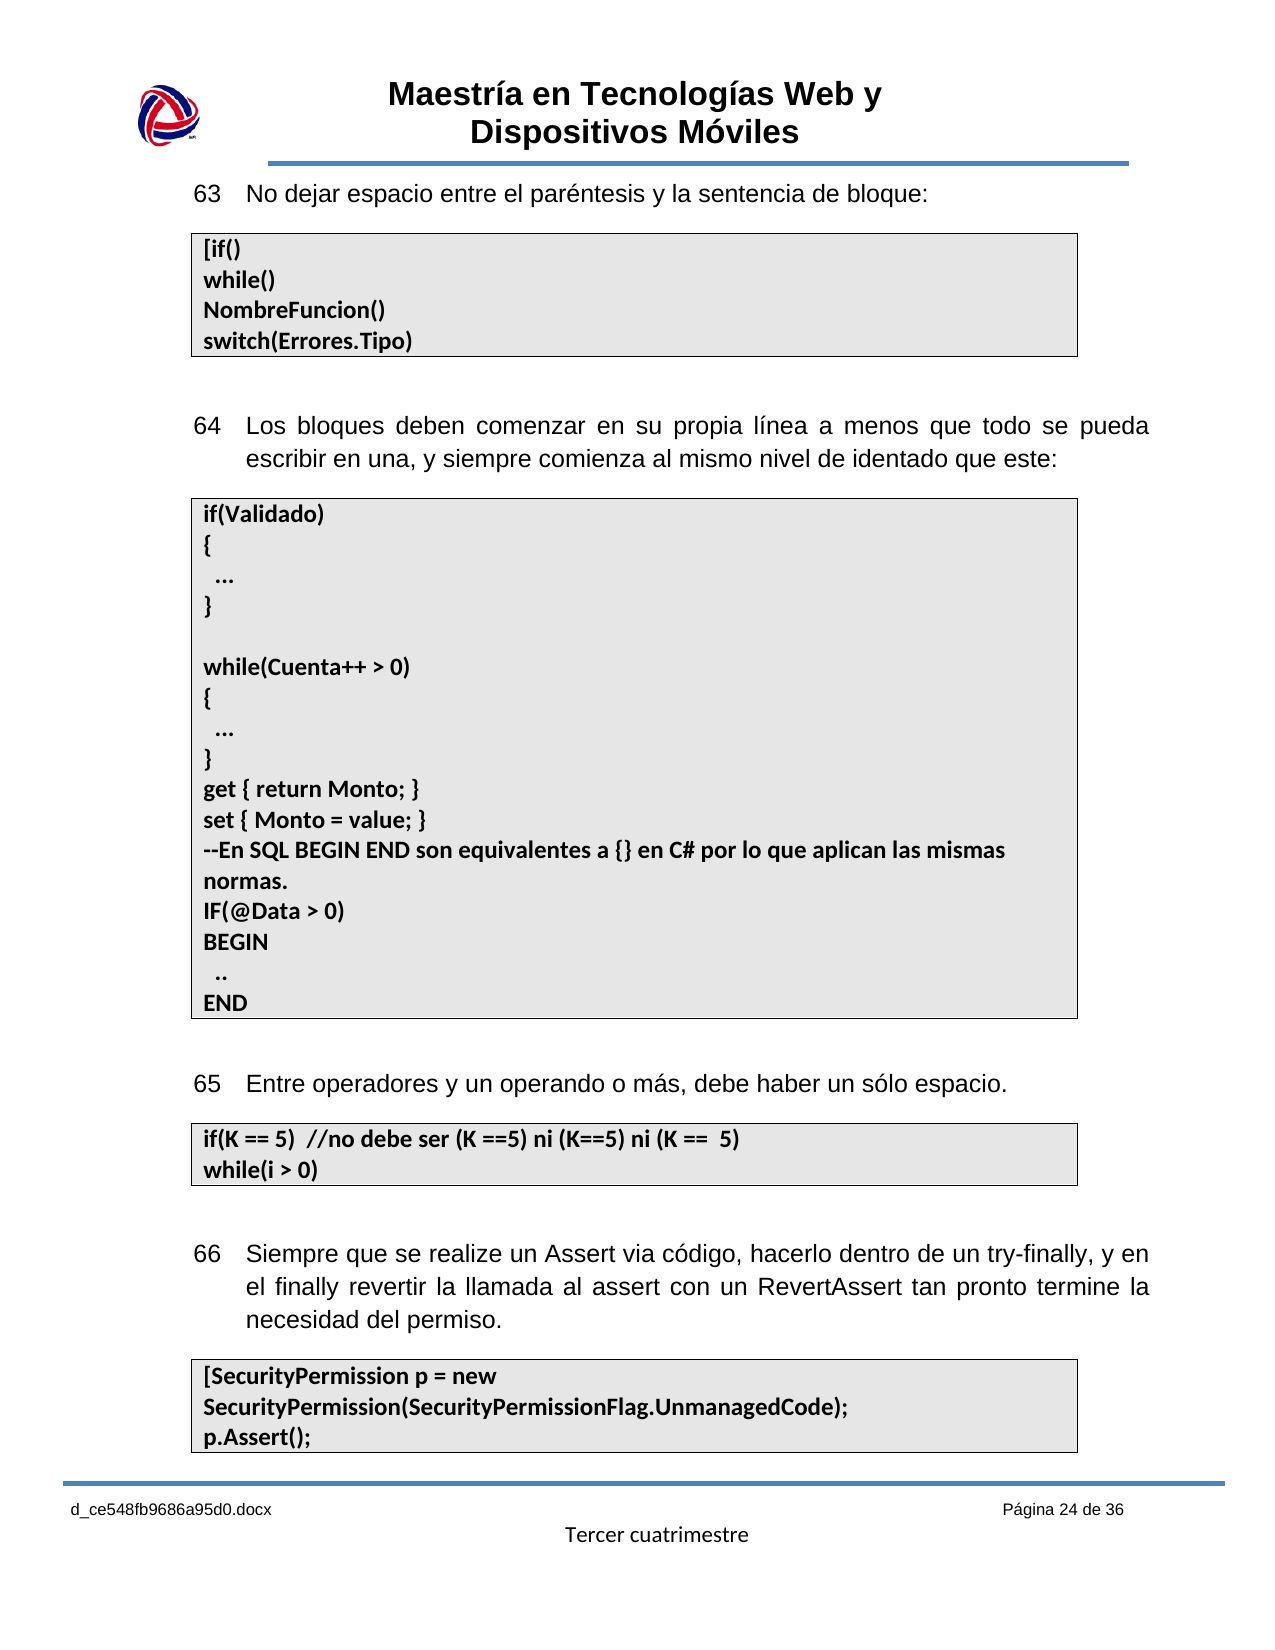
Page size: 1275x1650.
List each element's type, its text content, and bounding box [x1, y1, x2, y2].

table_header [if() while() NombreFuncion() switch(Errores.Tipo) [192, 234, 1077, 356]
table_header if(Validado) { ... } while(Cuenta++ > 0) { ... } get { return Monto; } set { Monto = value; } --En SQL BEGIN END son equivalentes a {} en C# por lo que aplican las mismas normas. IF(@Data > 0) BEGIN .. END [192, 499, 1077, 1017]
list Siempre que se realize un Assert via código, hacerlo dentro de un try-finally, y en el finally revertir la llamada al assert con un RevertAssert tan pronto termine la necesidad del permiso. [193, 1239, 1152, 1334]
list Entre operadores y un operando o más, debe haber un sólo espacio. [193, 1068, 1152, 1097]
list Los bloques deben comenzar en su propia línea a menos que todo se pueda escribir en una, y siempre comienza al mismo nivel de identado que este: [193, 411, 1152, 472]
list No dejar espacio entre el paréntesis y la sentencia de bloque: [193, 179, 1152, 207]
table_header if(K == 5) //no debe ser (K ==5) ni (K==5) ni (K == 5) while(i > 0) [192, 1124, 1077, 1184]
picture [120, 66, 217, 163]
